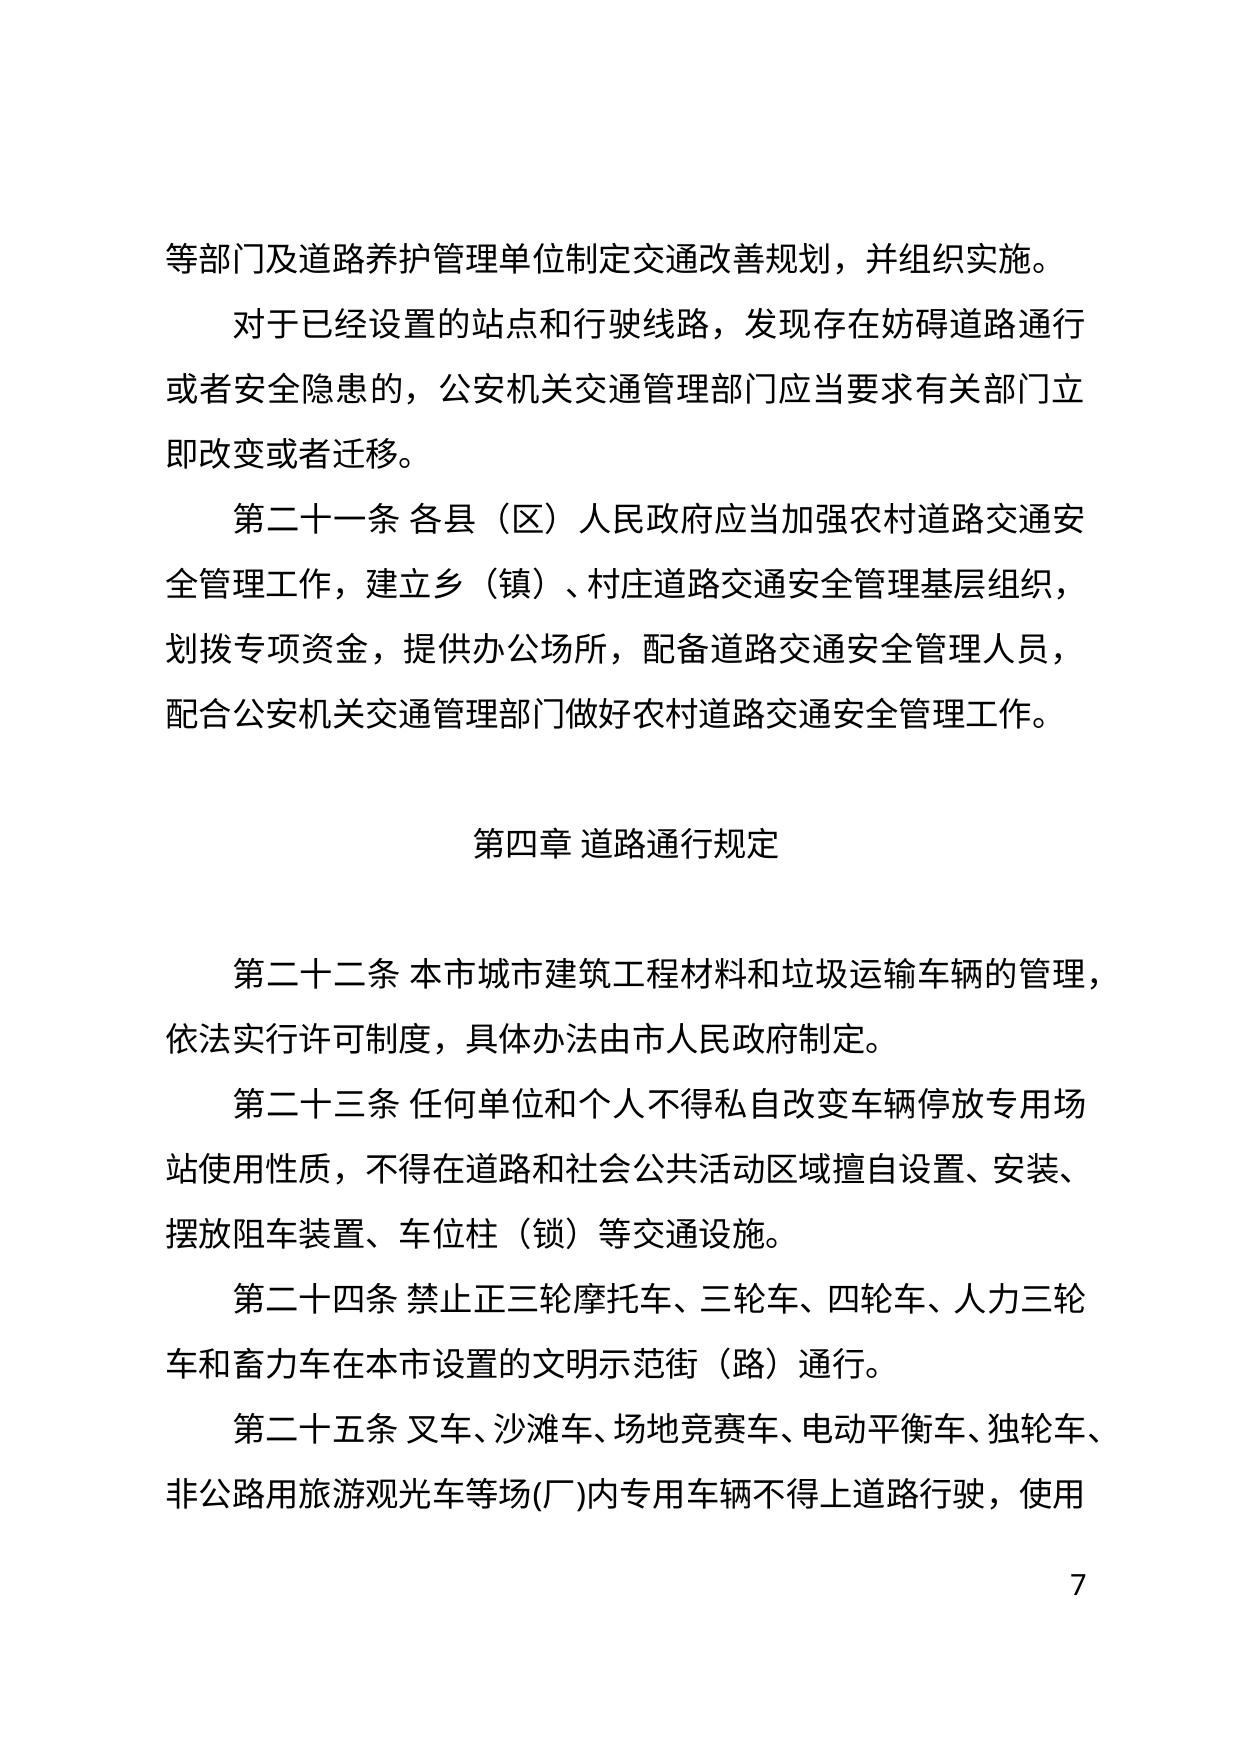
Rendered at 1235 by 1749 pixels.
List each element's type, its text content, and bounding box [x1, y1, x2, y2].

text 第二十三条 任何单位和个人不得私自改变车辆停放专用场站使用性质，不得在道路和社会公共活动区域擅自设置、安装、摆放阻车装置、车位柱（锁）等交通设施。 [165, 1329, 1087, 1524]
subtitle 第四章 道路通行规定 [165, 1069, 1087, 1134]
text 对于已经设置的站点和行驶线路，发现存在妨碍道路通行或者安全隐患的，公安机关交通管理部门应当要求有关部门立即改变或者迁移。 [165, 484, 1087, 679]
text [165, 224, 1087, 484]
text 第二十二条 本市城市建筑工程材料和垃圾运输车辆的管理，依法实行许可制度，具体办法由市人民政府制定。 [165, 1199, 1087, 1329]
text 第二十一条 各县（区）人民政府应当加强农村道路交通安全管理工作，建立乡（镇）、村庄道路交通安全管理基层组织，划拨专项资金，提供办公场所，配备道路交通安全管理人员，配合公安机关交通管理部门做好农村道路交通安全管理工作。 [165, 679, 1087, 1004]
